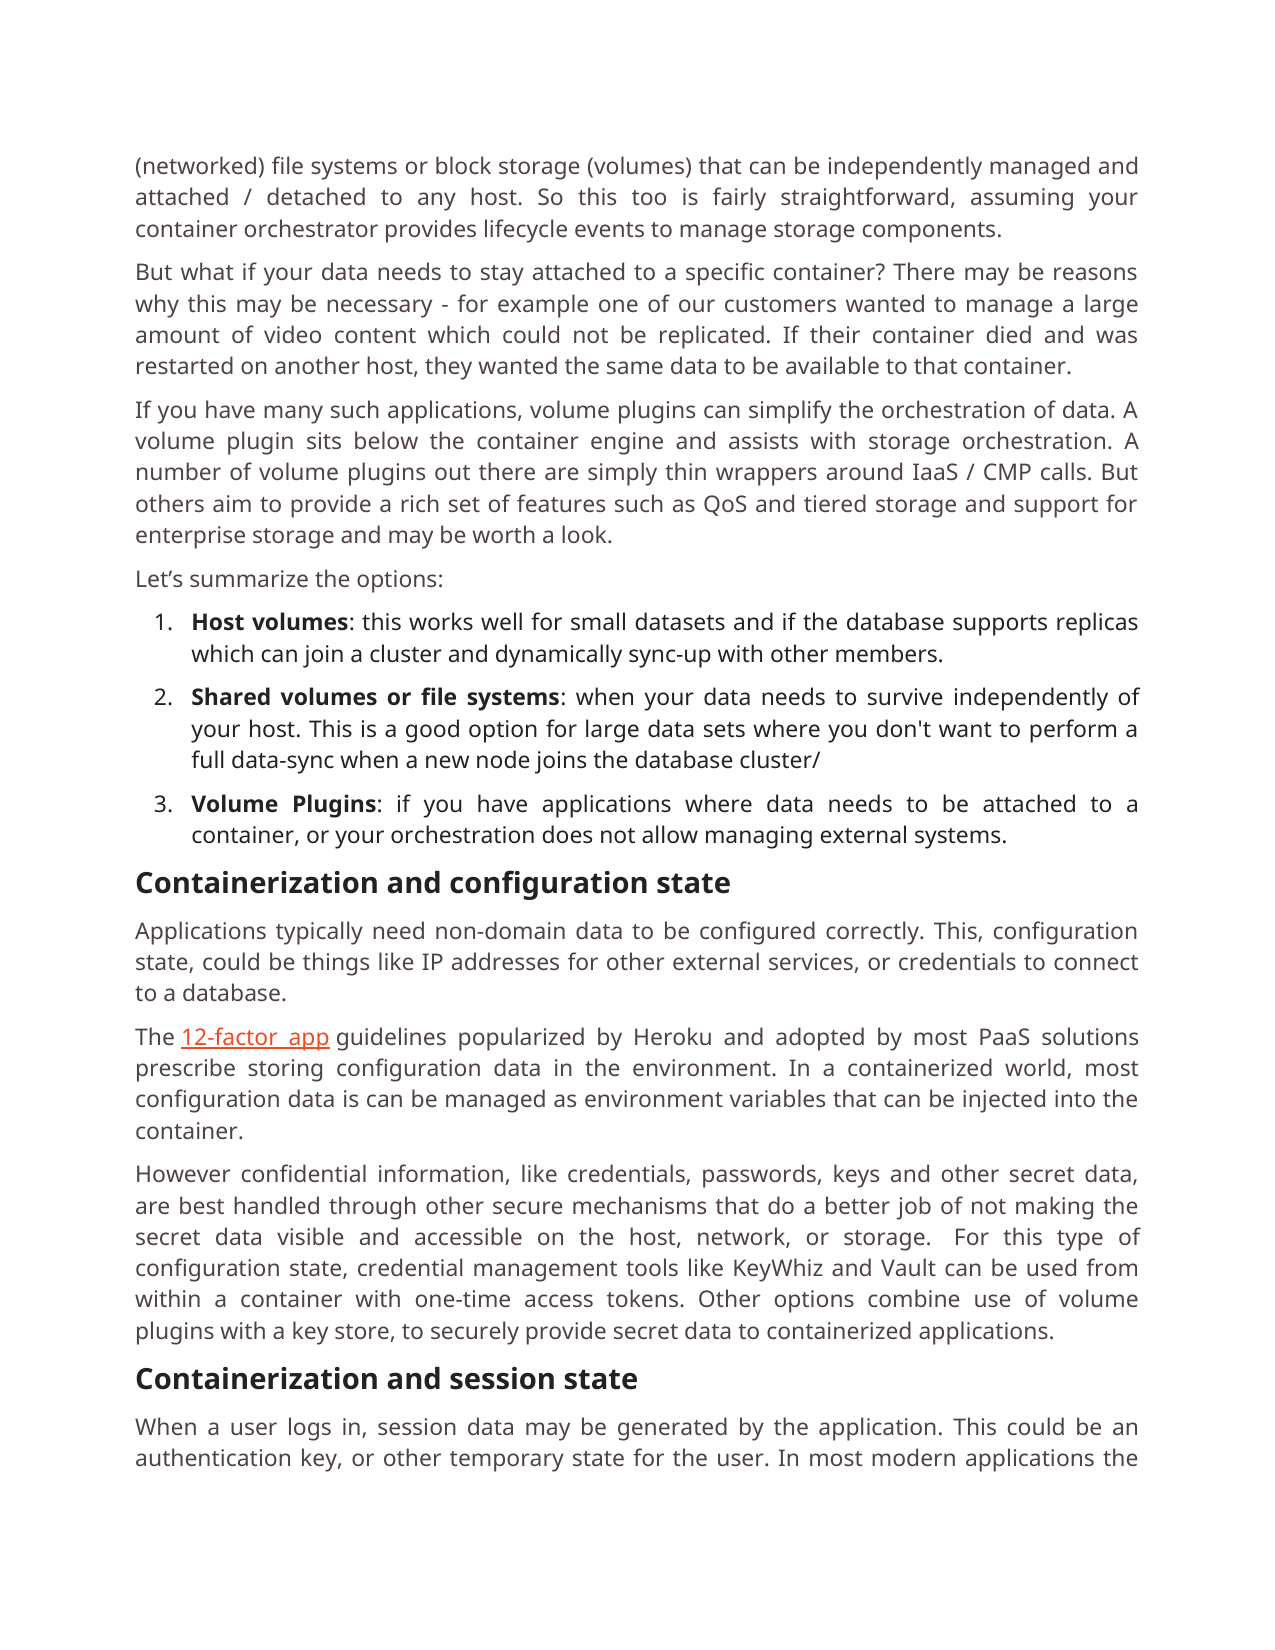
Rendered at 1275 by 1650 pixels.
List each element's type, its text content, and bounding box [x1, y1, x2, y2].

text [135, 1411, 1140, 1473]
text Containerization and session state [135, 1358, 1140, 1398]
list Shared volumes or file systems: when your data needs to survive independently of your host. This is a good option for large data sets where you don't want to perform a full data-sync when a new node joins the database cluster/ [154, 681, 1140, 775]
text However confidential information, like credentials, passwords, keys and other secret data, are best handled through other secure mechanisms that do a better job of not making the secret data visible and accessible on the host, network, or storage. For this type of configuration state, credential management tools like KeyWhiz and Vault can be used from within a container with one-time access tokens. Other options combine use of volume plugins with a key store, to securely provide secret data to containerized applications. [135, 1158, 1140, 1346]
list Host volumes: this works well for small datasets and if the database supports replicas which can join a cluster and dynamically sync-up with other members. [154, 606, 1140, 669]
text Let’s summarize the options: [135, 562, 1140, 594]
text But what if your data needs to stay attached to a specific container? There may be reasons why this may be necessary - for example one of our customers wanted to manage a large amount of video content which could not be replicated. If their container died and was restarted on another host, they wanted the same data to be available to that container. [135, 256, 1140, 381]
list Volume Plugins: if you have applications where data needs to be attached to a container, or your orchestration does not allow managing external systems. [154, 787, 1140, 850]
text Containerization and configuration state [135, 862, 1140, 902]
text Applications typically need non-domain data to be configured correctly. This, configuration state, could be things like IP addresses for other external services, or credentials to connect to a database. [135, 915, 1140, 1008]
text The 12-factor app guidelines popularized by Heroku and adopted by most PaaS solutions prescribe storing configuration data in the environment. In a containerized world, most configuration data is can be managed as environment variables that can be injected into the container. [135, 1021, 1140, 1146]
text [135, 150, 1140, 244]
text If you have many such applications, volume plugins can simplify the orchestration of data. A volume plugin sits below the container engine and assists with storage orchestration. A number of volume plugins out there are simply thin wrappers around IaaS / CMP calls. But others aim to provide a rich set of features such as QoS and tiered storage and support for enterprise storage and may be worth a look. [135, 394, 1140, 550]
